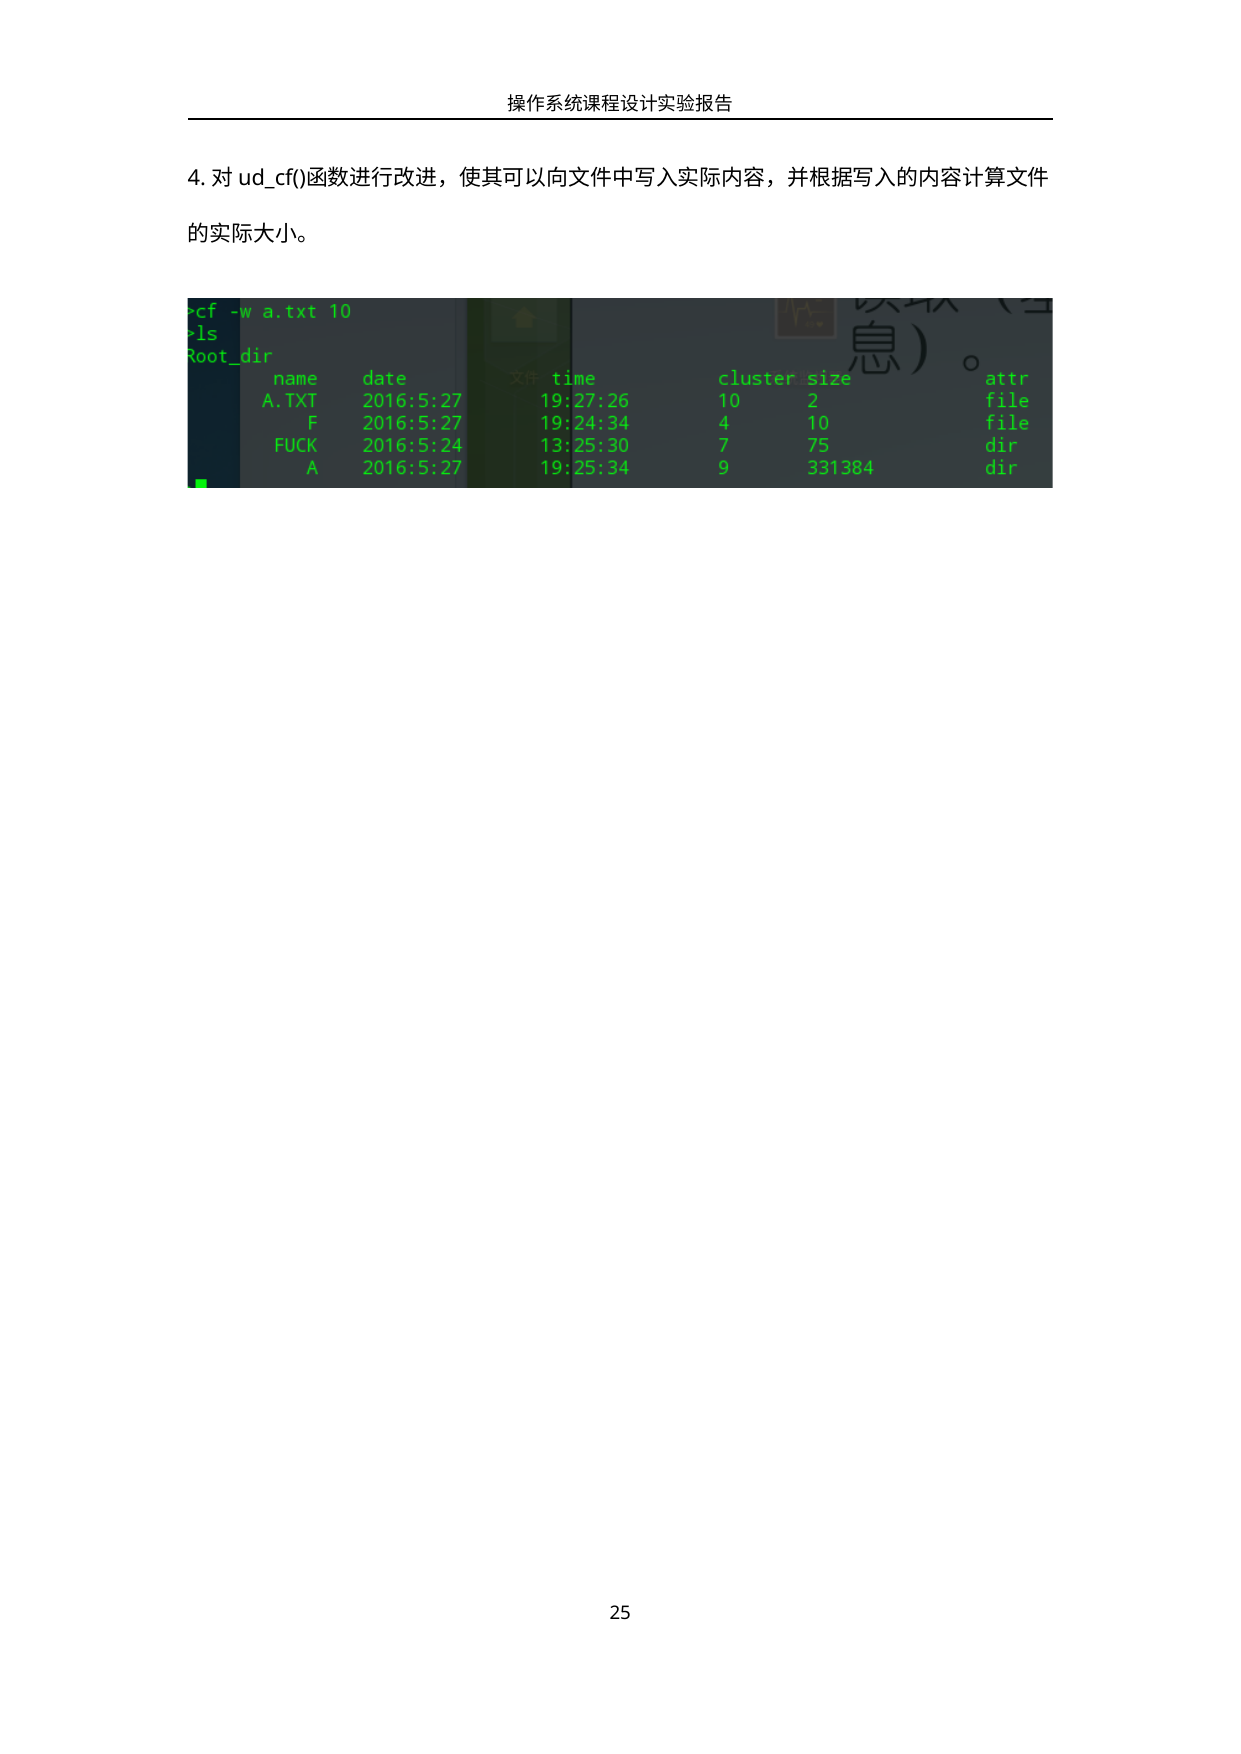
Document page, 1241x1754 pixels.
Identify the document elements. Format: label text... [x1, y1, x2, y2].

picture [187, 298, 1053, 488]
subtitle 4. 对ud_cf()函数进行改进，使其可以向文件中写入实际内容，并根据写入的内容计算文件的实际大小。 [187, 160, 1053, 248]
